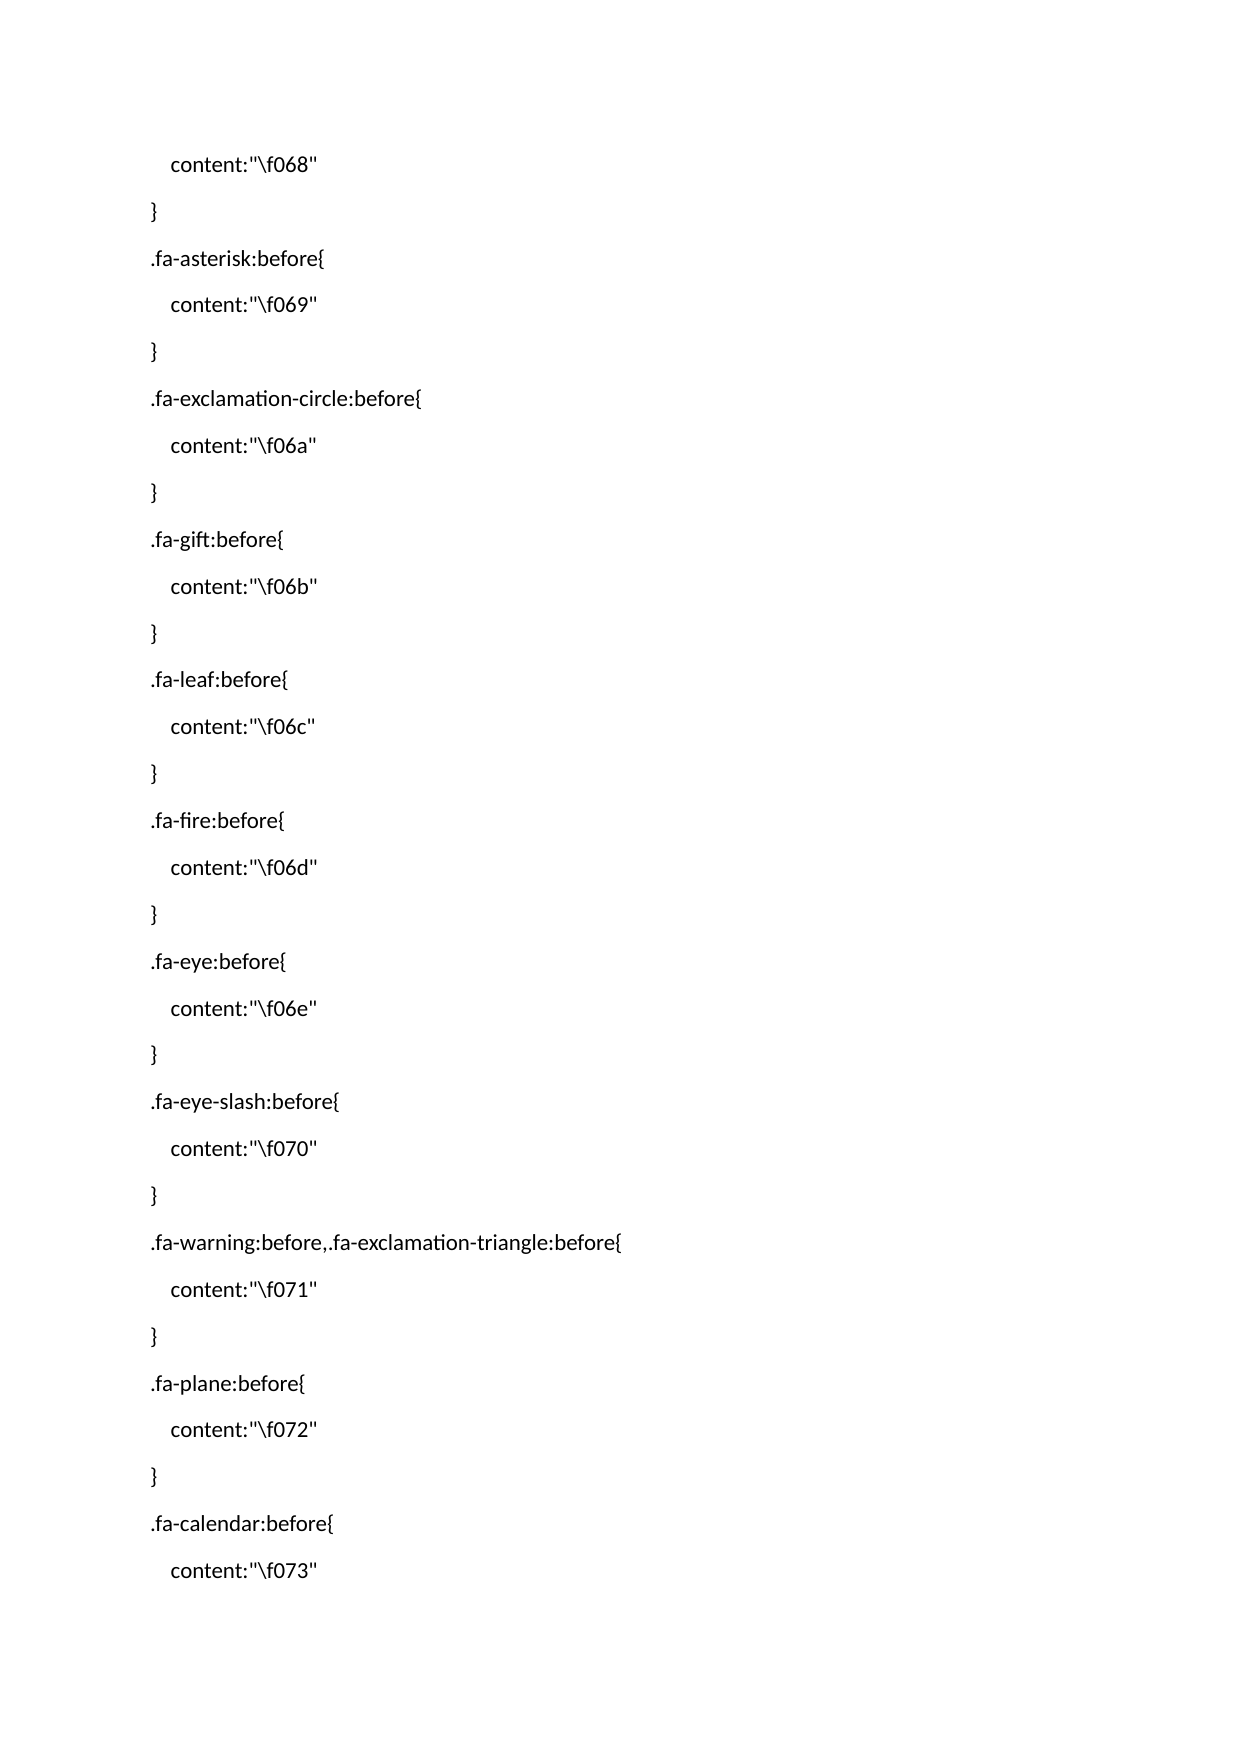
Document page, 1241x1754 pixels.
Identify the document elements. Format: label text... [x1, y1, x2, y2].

text } [150, 1181, 1090, 1209]
text content:"\f06e" [150, 994, 1090, 1022]
text .fa-eye:before{ [150, 947, 1090, 975]
text } [150, 900, 1090, 928]
text } [150, 478, 1090, 506]
text } [150, 337, 1090, 366]
text content:"\f06b" [150, 572, 1090, 600]
text content:"\f06a" [150, 431, 1090, 459]
text .fa-exclamation-circle:before{ [150, 384, 1090, 412]
text content:"\f071" [150, 1275, 1090, 1303]
text content:"\f068" [150, 150, 1090, 178]
text } [150, 759, 1090, 787]
text content:"\f073" [150, 1556, 1090, 1584]
text .fa-plane:before{ [150, 1369, 1090, 1397]
text } [150, 1462, 1090, 1491]
text .fa-gift:before{ [150, 525, 1090, 553]
text content:"\f072" [150, 1416, 1090, 1444]
text .fa-fire:before{ [150, 806, 1090, 834]
text .fa-calendar:before{ [150, 1509, 1090, 1537]
text .fa-eye-slash:before{ [150, 1087, 1090, 1116]
text } [150, 619, 1090, 647]
text .fa-leaf:before{ [150, 666, 1090, 694]
text } [150, 1041, 1090, 1069]
text content:"\f069" [150, 291, 1090, 319]
text content:"\f06c" [150, 712, 1090, 741]
text .fa-asterisk:before{ [150, 244, 1090, 272]
text content:"\f06d" [150, 853, 1090, 881]
text } [150, 1322, 1090, 1350]
text content:"\f070" [150, 1134, 1090, 1162]
text } [150, 197, 1090, 225]
text .fa-warning:before,.fa-exclamation-triangle:before{ [150, 1228, 1090, 1256]
